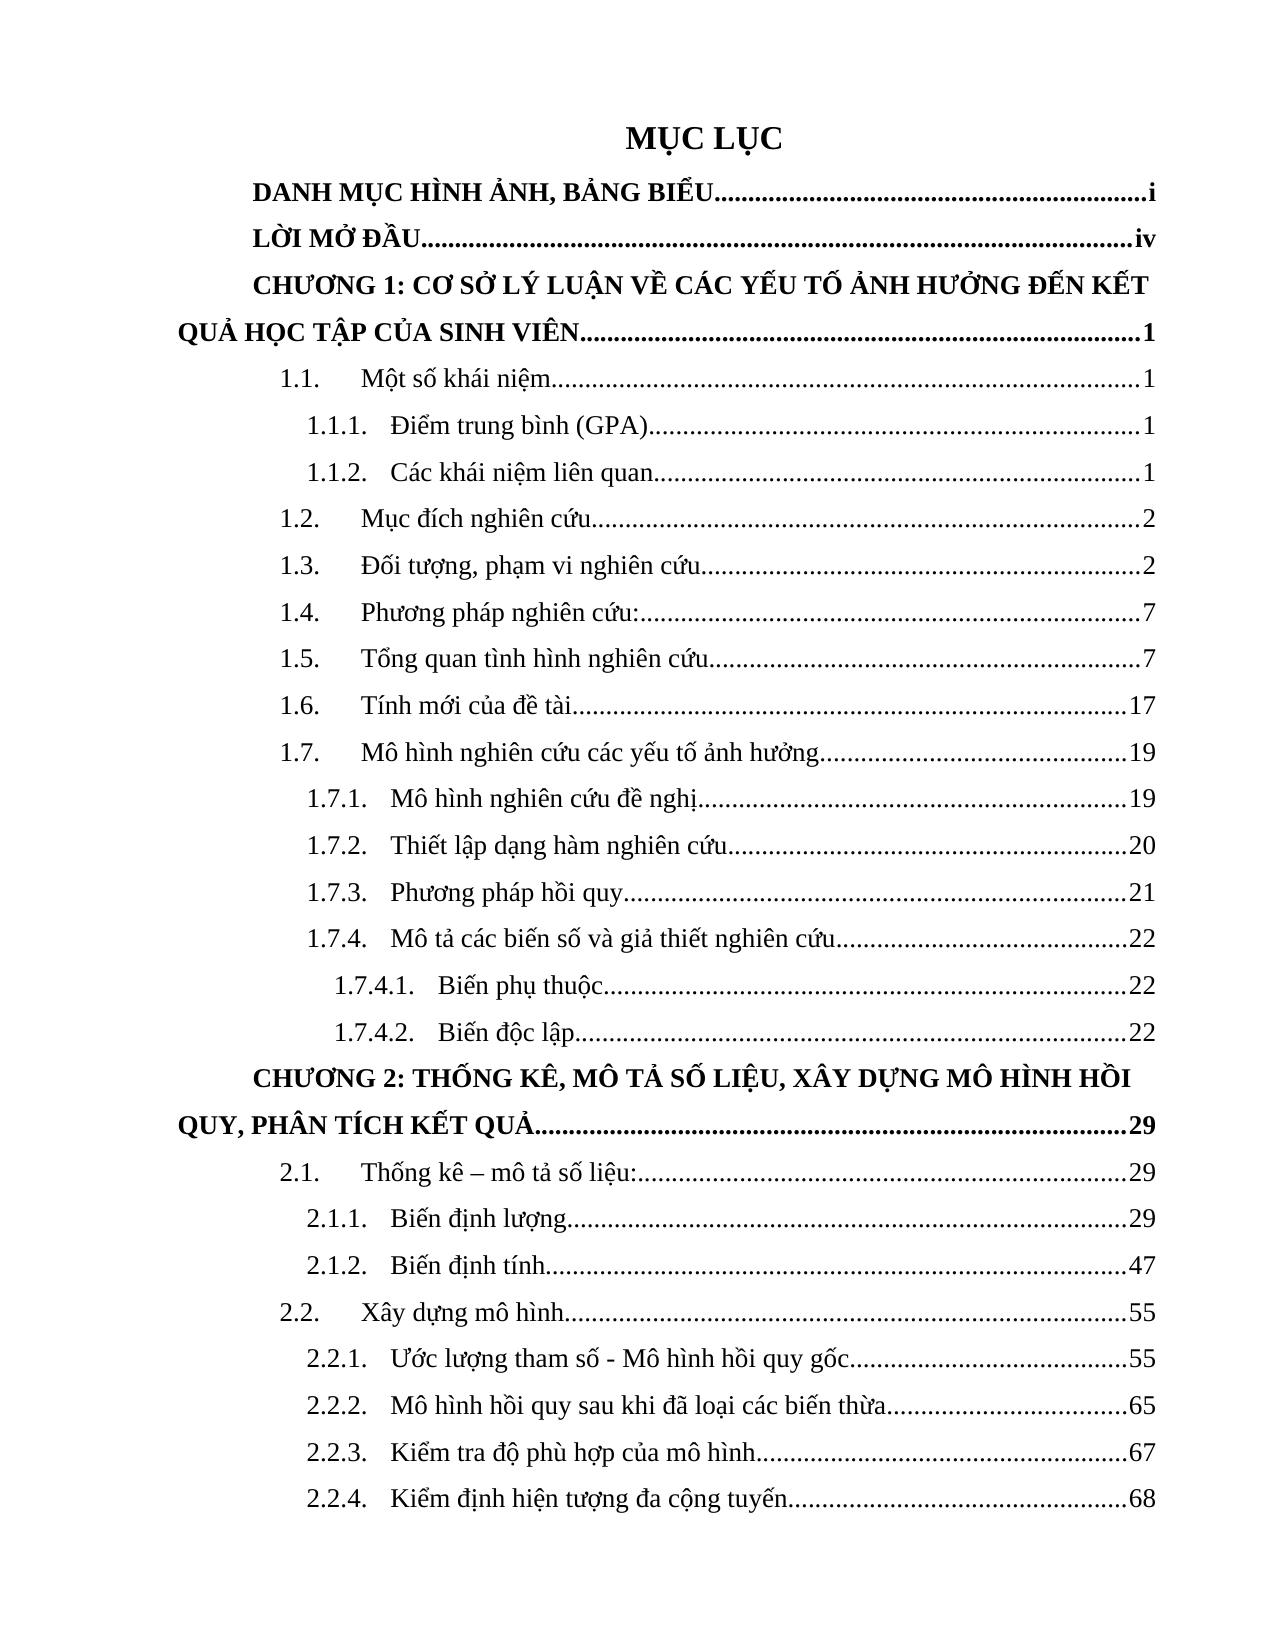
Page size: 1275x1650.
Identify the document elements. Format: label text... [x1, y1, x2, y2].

text 1.7.1. Mô hình nghiên cứu đề nghị 19 [231, 782, 1157, 813]
text 1.7.2. Thiết lập dạng hàm nghiên cứu 20 [231, 829, 1157, 860]
text 2.1. Thống kê – mô tả số liệu: 29 [204, 1156, 1157, 1187]
text 1.1.1. Điểm trung bình (GPA) 1 [231, 409, 1157, 440]
text 2.2.4. Kiểm định hiện tượng đa cộng tuyến 68 [231, 1482, 1157, 1513]
text 1.2. Mục đích nghiên cứu 2 [204, 502, 1157, 533]
text CHƯƠNG 2: THỐNG KÊ, MÔ TẢ SỐ LIỆU, XÂY DỰNG MÔ HÌNH HỒI QUY, PHÂN TÍCH KẾT QUẢ 29 [177, 1062, 1157, 1140]
text LỜI MỞ ĐẦU iv [177, 222, 1157, 253]
text 1.4. Phương pháp nghiên cứu: 7 [204, 596, 1157, 627]
text 1.7.3. Phương pháp hồi quy 21 [231, 876, 1157, 907]
text 2.1.1. Biến định lượng 29 [231, 1202, 1157, 1233]
text 1.7.4.2. Biến độc lập 22 [258, 1016, 1157, 1047]
text MỤC LỤC [177, 118, 1157, 156]
text 1.7. Mô hình nghiên cứu các yếu tố ảnh hưởng 19 [204, 736, 1157, 767]
text 2.2.2. Mô hình hồi quy sau khi đã loại các biến thừa 65 [231, 1389, 1157, 1420]
text 1.1. Một số khái niệm 1 [204, 362, 1157, 393]
text 2.2. Xây dựng mô hình 55 [204, 1296, 1157, 1327]
text 1.1.2. Các khái niệm liên quan 1 [231, 456, 1157, 487]
text CHƯƠNG 1: CƠ SỞ LÝ LUẬN VỀ CÁC YẾU TỐ ẢNH HƯỞNG ĐẾN KẾT QUẢ HỌC TẬP CỦA SINH VIÊN 1 [177, 269, 1157, 347]
text 1.6. Tính mới của đề tài 17 [204, 689, 1157, 720]
text 1.3. Đối tượng, phạm vi nghiên cứu 2 [204, 549, 1157, 580]
text 1.7.4.1. Biến phụ thuộc 22 [258, 969, 1157, 1000]
text 1.5. Tổng quan tình hình nghiên cứu 7 [204, 642, 1157, 673]
text 2.2.3. Kiểm tra độ phù hợp của mô hình 67 [231, 1436, 1157, 1467]
text 2.2.1. Ước lượng tham số - Mô hình hồi quy gốc 55 [231, 1342, 1157, 1373]
text DANH MỤC HÌNH ẢNH, BẢNG BIỂU i [177, 176, 1157, 207]
text 2.1.2. Biến định tính 47 [231, 1249, 1157, 1280]
text 1.7.4. Mô tả các biến số và giả thiết nghiên cứu 22 [231, 922, 1157, 953]
